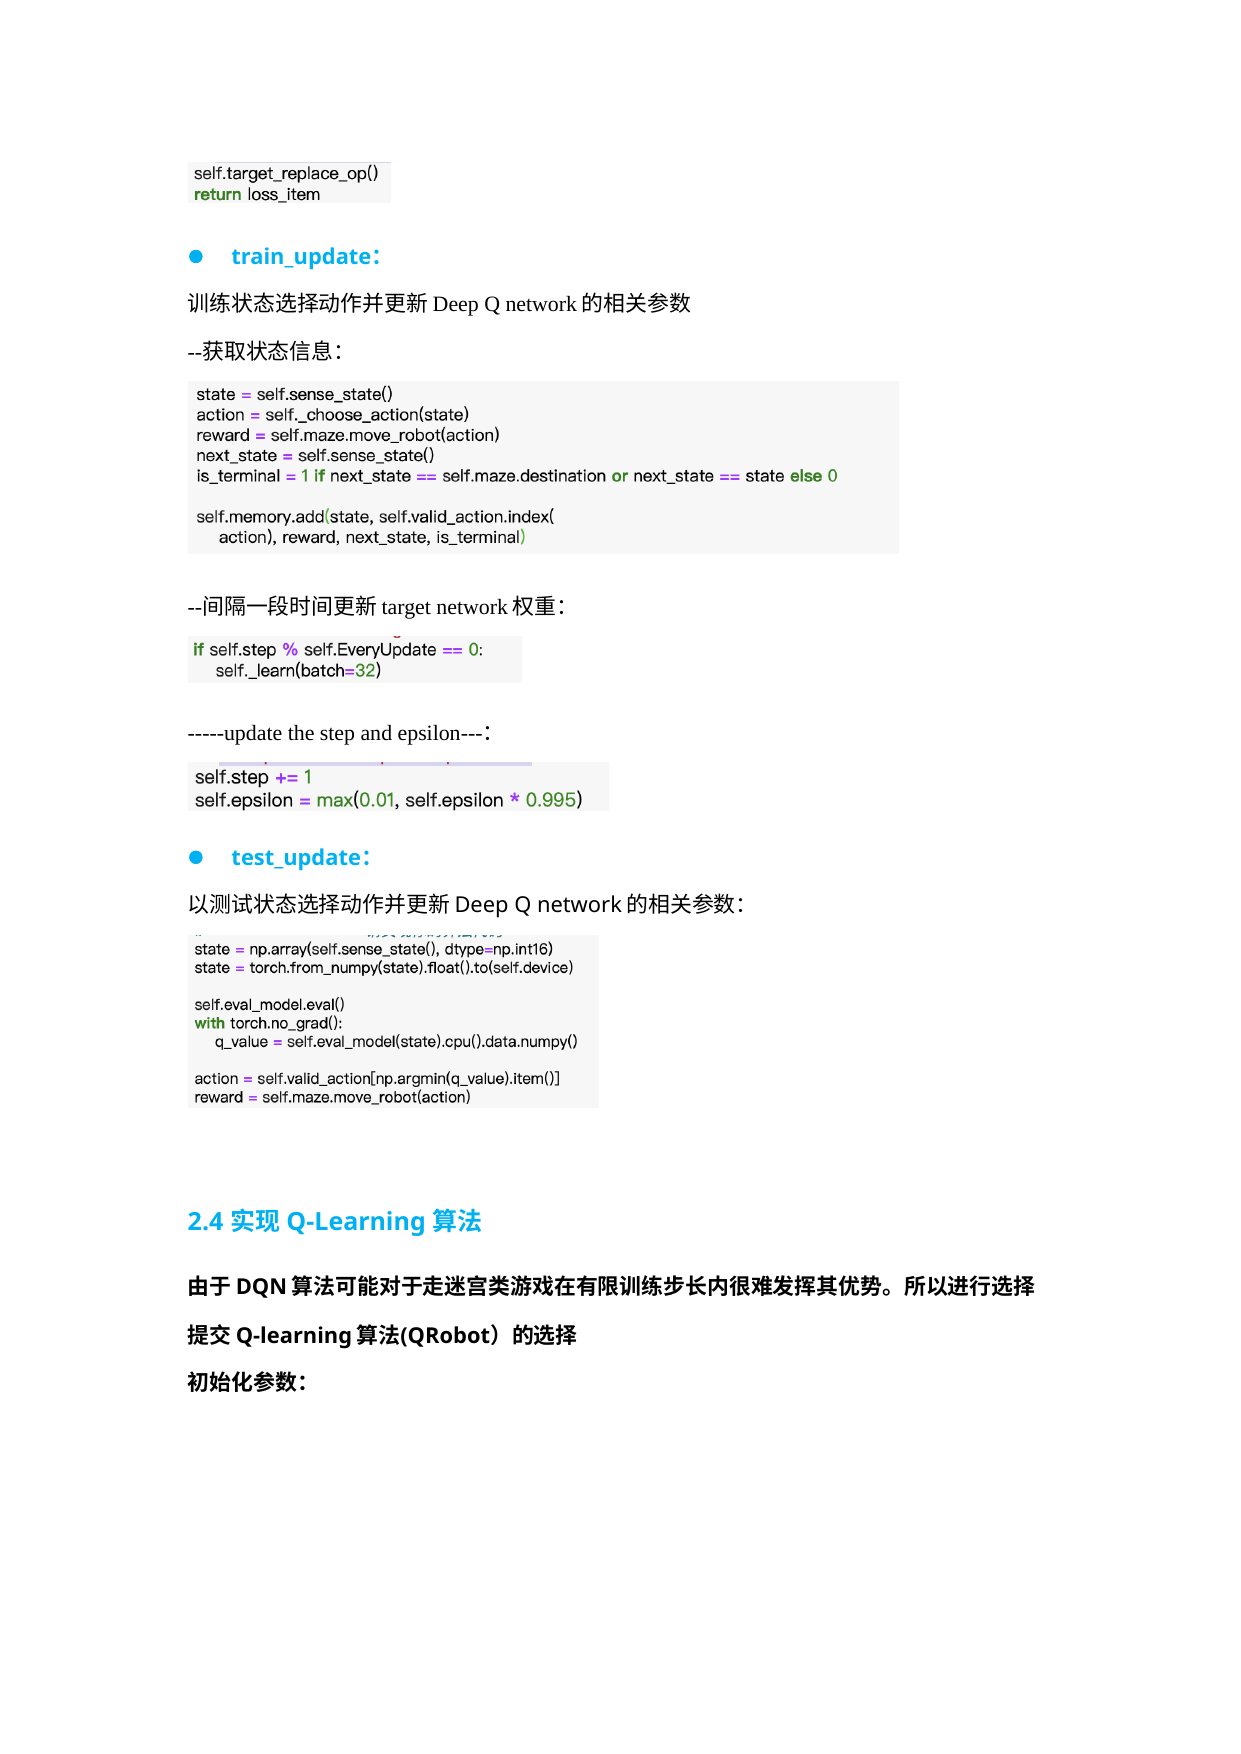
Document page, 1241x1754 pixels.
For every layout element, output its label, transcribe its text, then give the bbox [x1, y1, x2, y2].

list 2.4 实现 Q-Learning 算法 [187, 1188, 1053, 1253]
picture [187, 381, 899, 554]
list 初始化参数： [187, 1366, 1053, 1398]
picture [187, 636, 523, 683]
picture [187, 762, 610, 811]
list --获取状态信息： [187, 334, 1053, 367]
list 训练状态选择动作并更新Deep Q network的相关参数 [187, 287, 1053, 319]
list train_update： [187, 239, 1053, 272]
picture [187, 162, 392, 203]
list 以测试状态选择动作并更新Deep Q network的相关参数： [187, 888, 1053, 920]
list 由于DQN算法可能对于走迷宫类游戏在有限训练步长内很难发挥其优势。所以进行选择提交Q-learning算法(QRobot）的选择 [187, 1270, 1053, 1351]
list -----update the step and epsilon---： [187, 714, 1053, 747]
list --间隔一段时间更新target network权重： [187, 589, 1053, 622]
list test_update： [187, 840, 1053, 873]
picture [187, 935, 599, 1108]
